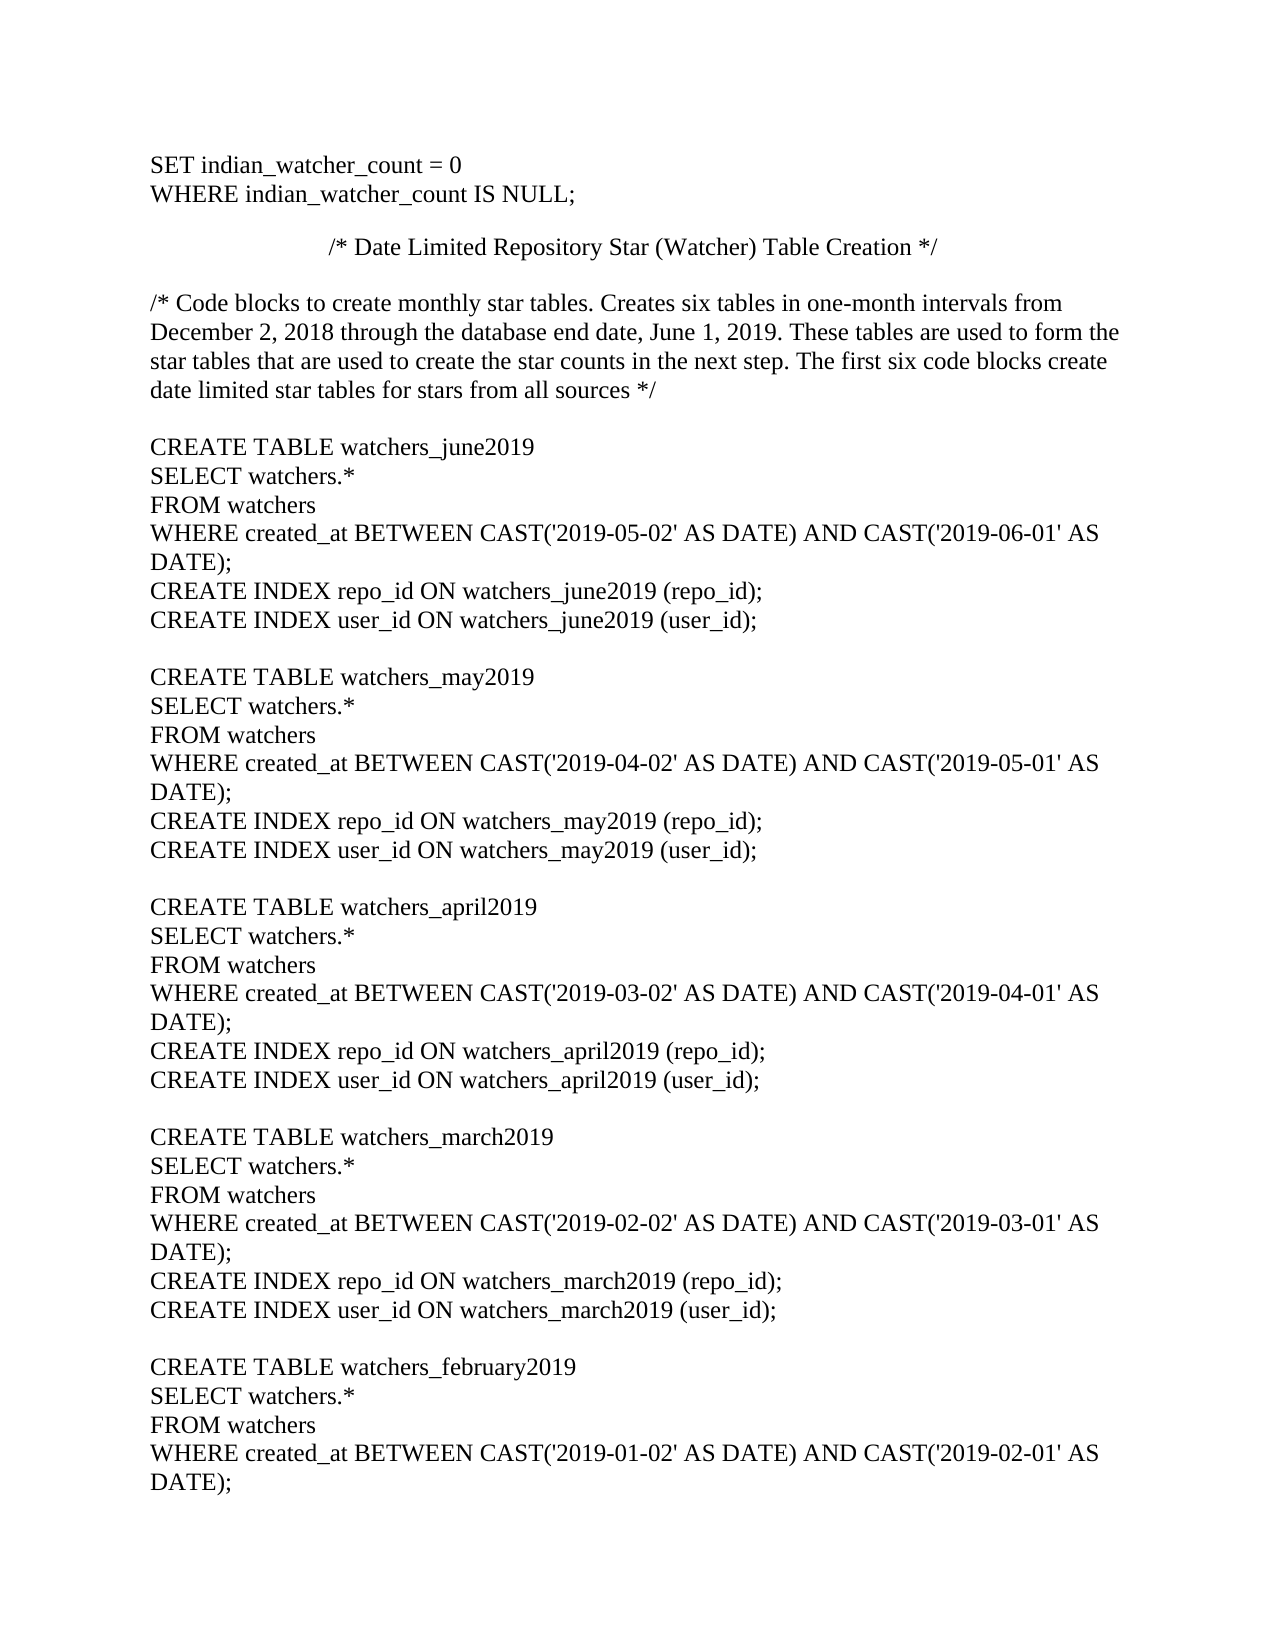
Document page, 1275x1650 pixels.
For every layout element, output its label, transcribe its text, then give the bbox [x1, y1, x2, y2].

text CREATE INDEX repo_id ON watchers_may2019 (repo_id); [150, 806, 1125, 835]
text CREATE INDEX user_id ON watchers_march2019 (user_id); [150, 1295, 1125, 1323]
text /* Code blocks to create monthly star tables. Creates six tables in one-month intervals from December 2, 2018 through the database end date, June 1, 2019. These tables are used to form the star tables that are used to create the star counts in the next step. The first six code blocks create date limited star tables for stars from all sources */ [150, 288, 1125, 403]
text FROM watchers [150, 720, 1125, 748]
text CREATE INDEX repo_id ON watchers_april2019 (repo_id); [150, 1036, 1125, 1065]
text CREATE INDEX repo_id ON watchers_march2019 (repo_id); [150, 1266, 1125, 1295]
text SELECT watchers.* [150, 1151, 1125, 1180]
text CREATE INDEX user_id ON watchers_april2019 (user_id); [150, 1065, 1125, 1093]
text CREATE INDEX user_id ON watchers_june2019 (user_id); [150, 605, 1125, 633]
text SELECT watchers.* [150, 691, 1125, 720]
text CREATE TABLE watchers_april2019 [150, 892, 1125, 921]
text CREATE INDEX user_id ON watchers_may2019 (user_id); [150, 835, 1125, 863]
text CREATE TABLE watchers_march2019 [150, 1122, 1125, 1151]
text WHERE created_at BETWEEN CAST('2019-05-02' AS DATE) AND CAST('2019-06-01' AS DATE); [150, 518, 1125, 576]
text CREATE INDEX repo_id ON watchers_june2019 (repo_id); [150, 576, 1125, 605]
text WHERE created_at BETWEEN CAST('2019-04-02' AS DATE) AND CAST('2019-05-01' AS DATE); [150, 748, 1125, 806]
text CREATE TABLE watchers_may2019 [150, 662, 1125, 691]
text CREATE TABLE watchers_february2019 [150, 1352, 1125, 1381]
text CREATE TABLE watchers_june2019 [150, 432, 1125, 461]
text SET indian_watcher_count = 0 [150, 150, 1125, 179]
text WHERE created_at BETWEEN CAST('2019-01-02' AS DATE) AND CAST('2019-02-01' AS DATE); [150, 1438, 1125, 1496]
text FROM watchers [150, 1410, 1125, 1438]
subtitle /* Date Limited Repository Star (Watcher) Table Creation */ [150, 232, 1044, 261]
text WHERE created_at BETWEEN CAST('2019-02-02' AS DATE) AND CAST('2019-03-01' AS DATE); [150, 1208, 1125, 1266]
text FROM watchers [150, 1180, 1125, 1208]
text SELECT watchers.* [150, 1381, 1125, 1410]
text WHERE indian_watcher_count IS NULL; [150, 179, 1125, 207]
text SELECT watchers.* [150, 921, 1125, 950]
text SELECT watchers.* [150, 461, 1125, 490]
text WHERE created_at BETWEEN CAST('2019-03-02' AS DATE) AND CAST('2019-04-01' AS DATE); [150, 978, 1125, 1036]
text FROM watchers [150, 950, 1125, 978]
text FROM watchers [150, 490, 1125, 518]
